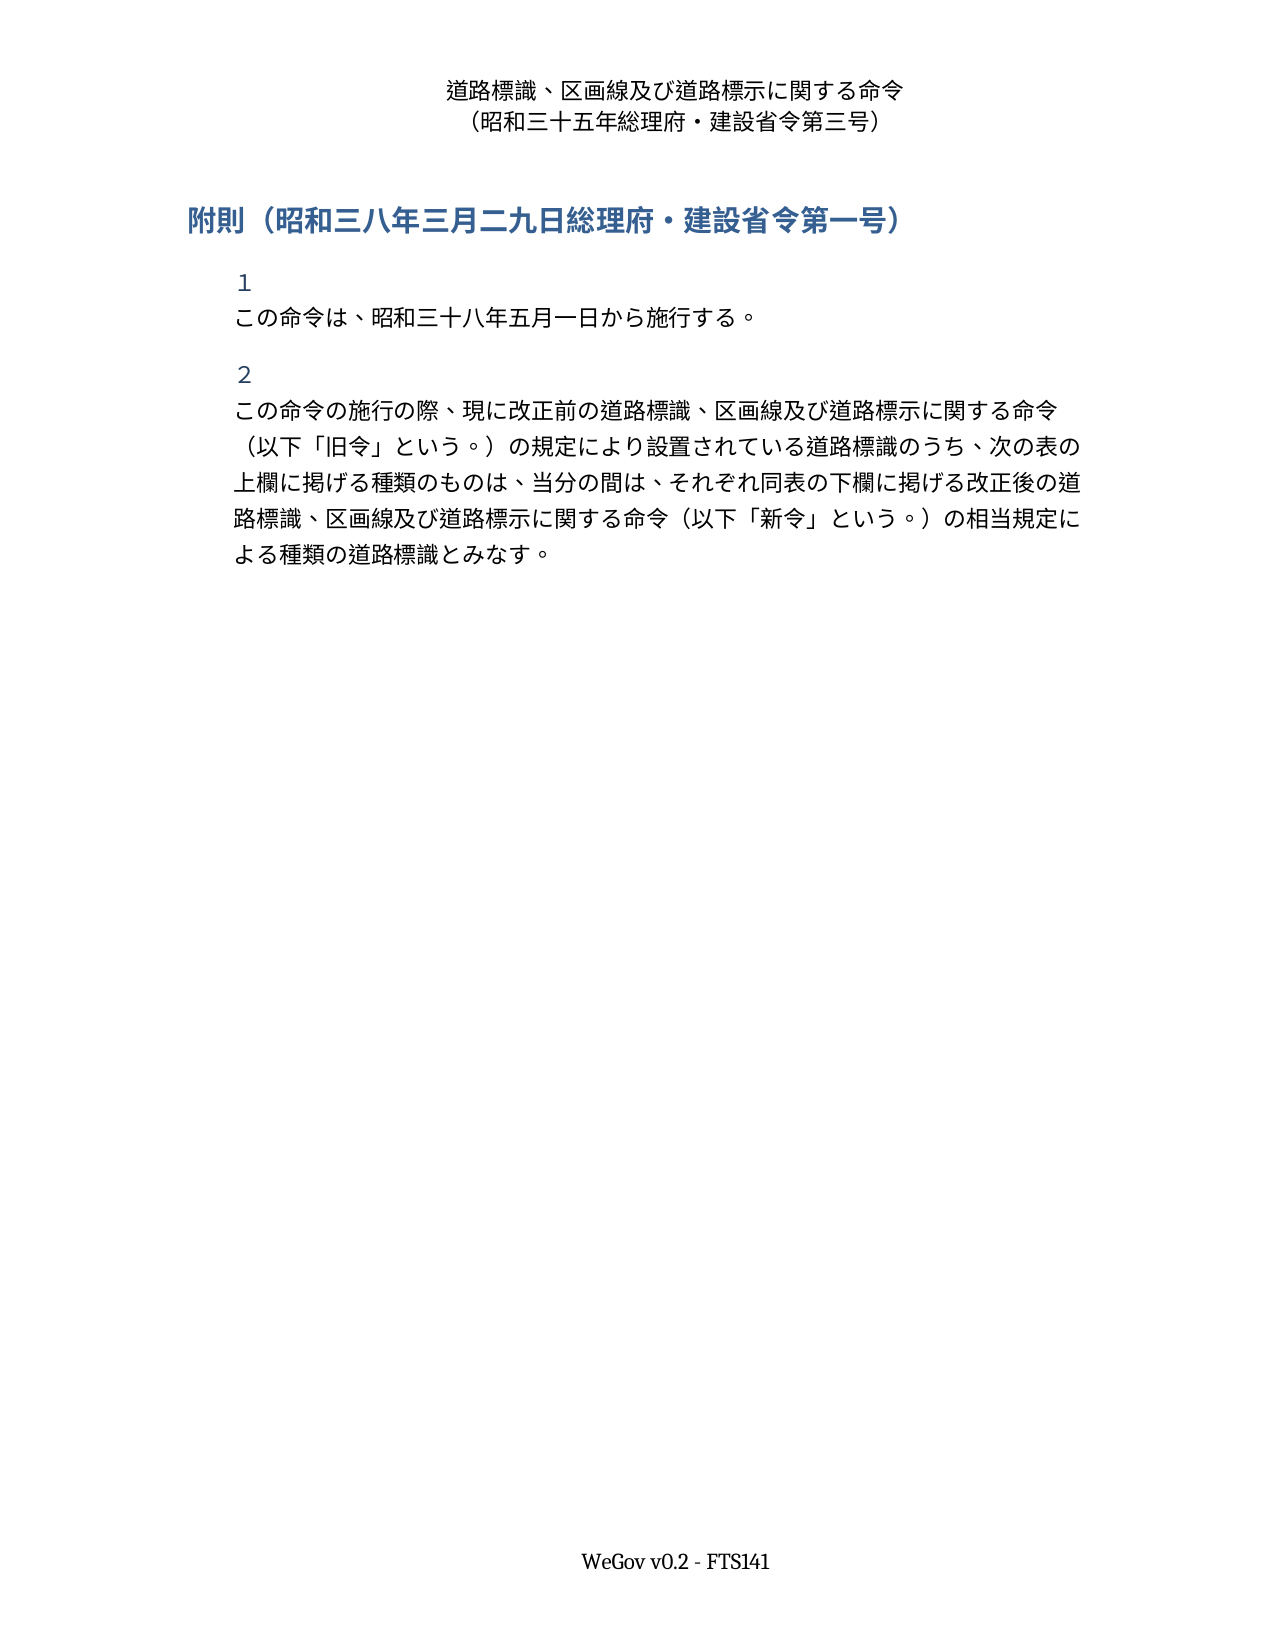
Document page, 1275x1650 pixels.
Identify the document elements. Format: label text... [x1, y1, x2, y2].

subtitle ２ [233, 359, 1087, 390]
subtitle 附則（昭和三八年三月二九日総理府・建設省令第一号） [187, 200, 1087, 240]
text この命令は、昭和三十八年五月一日から施行する。 [233, 302, 1087, 334]
text この命令の施行の際、現に改正前の道路標識、区画線及び道路標示に関する命令（以下「旧令」という。）の規定により設置されている道路標識のうち、次の表の上欄に掲げる種類のものは、当分の間は、それぞれ同表の下欄に掲げる改正後の道路標識、区画線及び道路標示に関する命令（以下「新令」という。）の相当規定による種類の道路標識とみなす。 [233, 395, 1087, 570]
subtitle １ [233, 266, 1087, 298]
